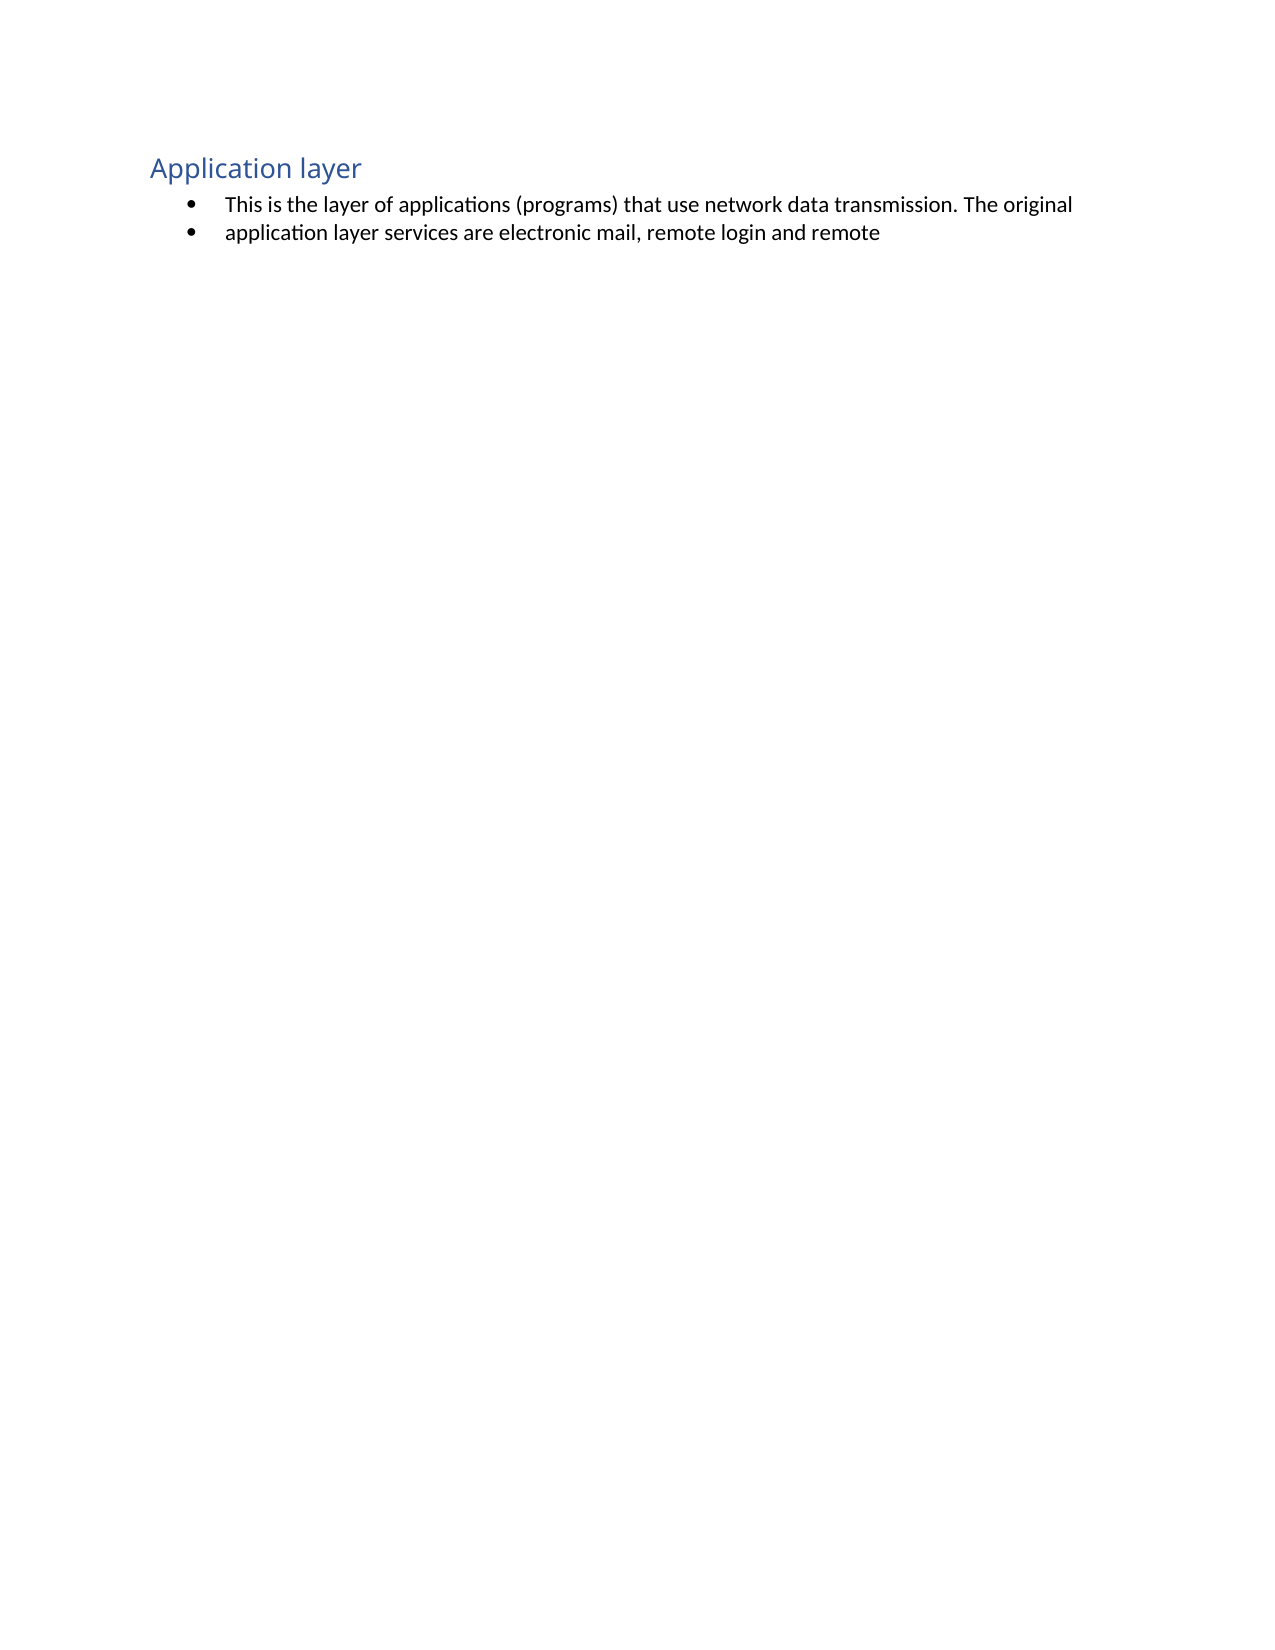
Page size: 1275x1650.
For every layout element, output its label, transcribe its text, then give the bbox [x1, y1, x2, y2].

subtitle Application layer [150, 150, 1125, 187]
list application layer services are electronic mail, remote login and remote [187, 218, 1125, 246]
list This is the layer of applications (programs) that use network data transmission. The original [187, 190, 1125, 218]
